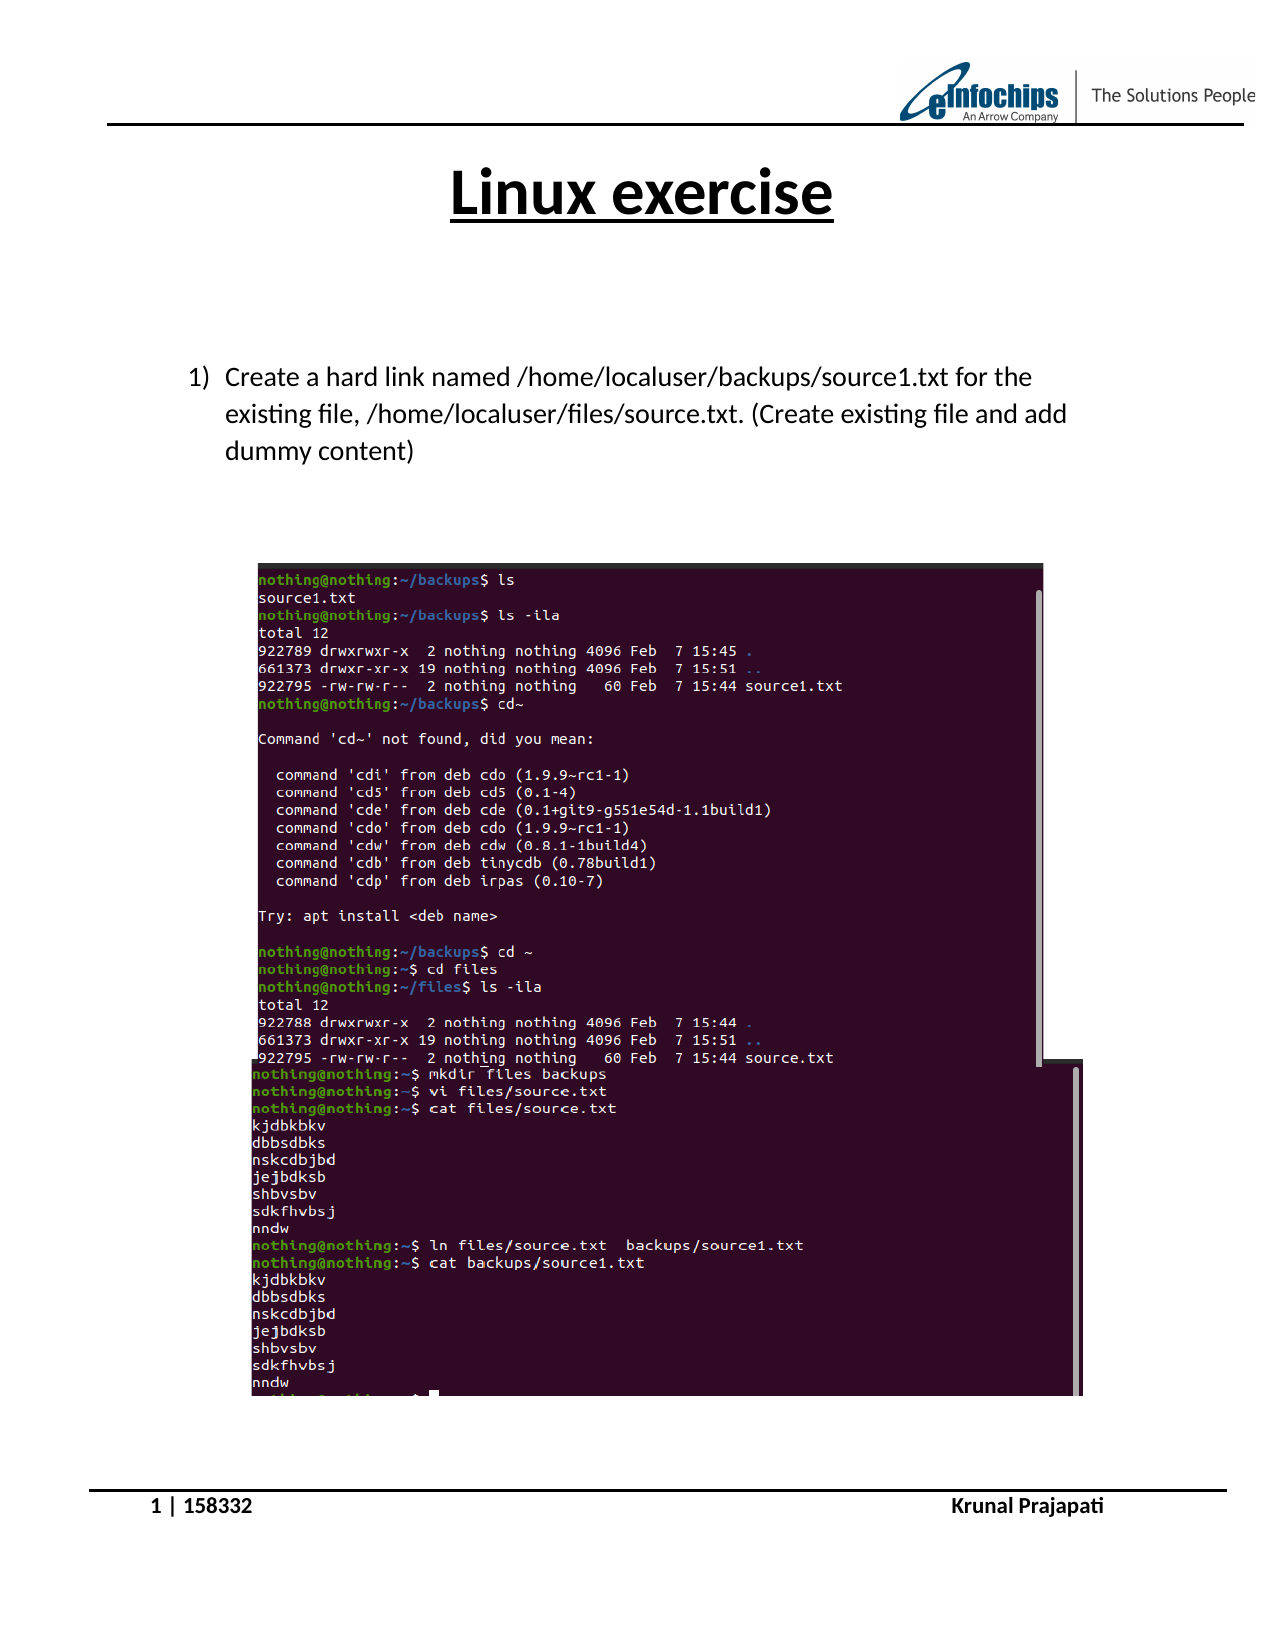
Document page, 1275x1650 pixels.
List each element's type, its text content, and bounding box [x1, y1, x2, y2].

text Linux exercise [375, 150, 1125, 231]
picture [900, 62, 1256, 125]
list Create a hard link named /home/localuser/backups/source1.txt for the existing file, /home/localuser/files/source.txt. (Create existing file and add dummy content) [187, 359, 1125, 467]
picture [251, 563, 1083, 1396]
